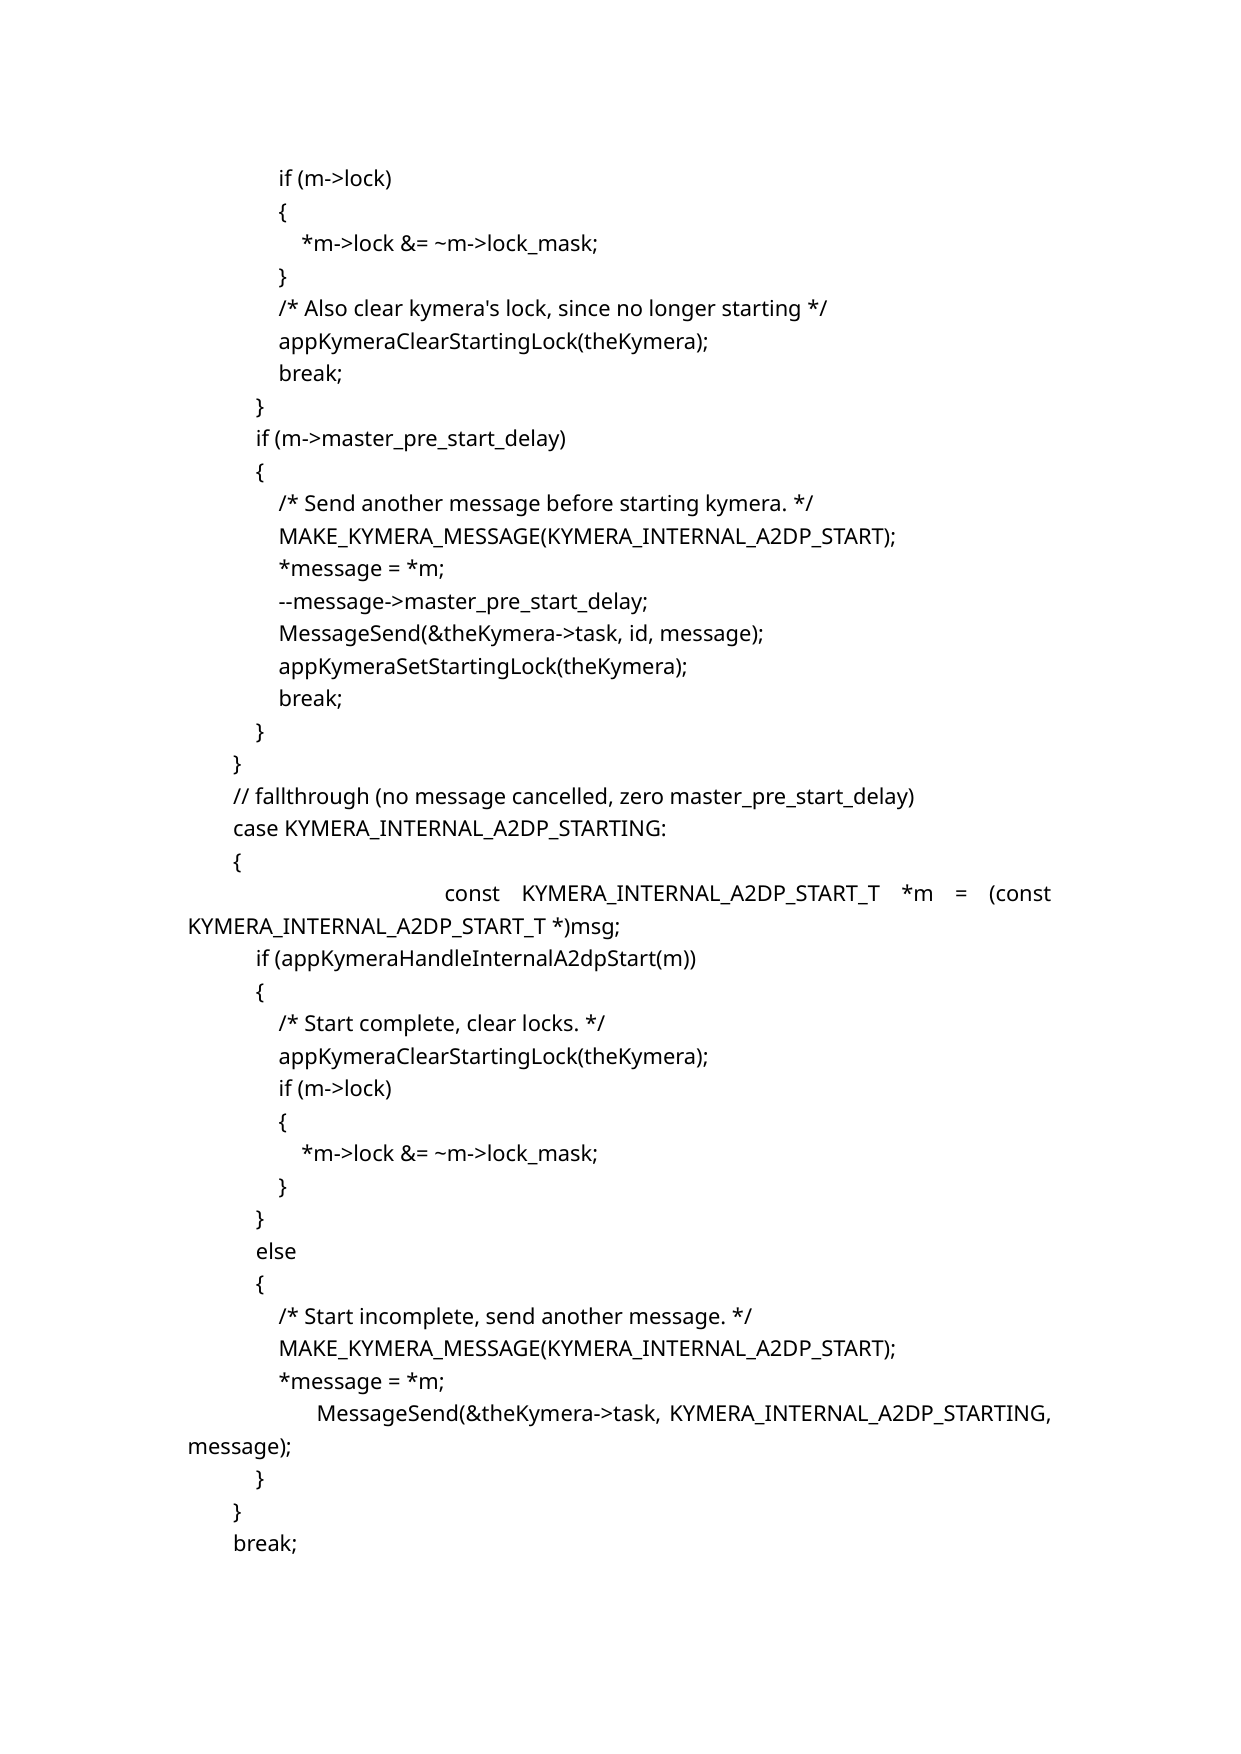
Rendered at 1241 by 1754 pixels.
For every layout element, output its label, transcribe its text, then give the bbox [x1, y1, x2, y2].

text appKymeraClearStartingLock(theKymera); [187, 1039, 1053, 1072]
text MessageSend(&theKymera->task, id, message); [187, 617, 1053, 649]
text { [187, 974, 1053, 1007]
text appKymeraClearStartingLock(theKymera); [187, 324, 1053, 357]
text break; [187, 682, 1053, 714]
text MAKE_KYMERA_MESSAGE(KYMERA_INTERNAL_A2DP_START); [187, 519, 1053, 552]
text /* Send another message before starting kymera. */ [187, 487, 1053, 519]
text *message = *m; [187, 552, 1053, 584]
text MAKE_KYMERA_MESSAGE(KYMERA_INTERNAL_A2DP_START); [187, 1332, 1053, 1364]
text } [187, 714, 1053, 747]
text } [187, 389, 1053, 422]
text --message->master_pre_start_delay; [187, 584, 1053, 617]
text } [187, 1202, 1053, 1234]
text MessageSend(&theKymera->task, KYMERA_INTERNAL_A2DP_STARTING, message); [187, 1397, 1053, 1462]
text appKymeraSetStartingLock(theKymera); [187, 649, 1053, 682]
text /* Also clear kymera's lock, since no longer starting */ [187, 292, 1053, 324]
text /* Start complete, clear locks. */ [187, 1007, 1053, 1039]
text } [187, 1169, 1053, 1202]
text *m->lock &= ~m->lock_mask; [187, 1137, 1053, 1169]
text { [187, 194, 1053, 227]
text else [187, 1234, 1053, 1267]
text { [187, 1104, 1053, 1137]
text } [187, 259, 1053, 292]
text // fallthrough (no message cancelled, zero master_pre_start_delay) [187, 779, 1053, 812]
text const KYMERA_INTERNAL_A2DP_START_T *m = (const KYMERA_INTERNAL_A2DP_START_T *)msg; [187, 877, 1053, 942]
text { [187, 844, 1053, 877]
text if (m->master_pre_start_delay) [187, 422, 1053, 454]
text if (m->lock) [187, 1072, 1053, 1104]
text if (m->lock) [187, 162, 1053, 194]
text } [187, 747, 1053, 779]
text } [187, 1494, 1053, 1527]
text if (appKymeraHandleInternalA2dpStart(m)) [187, 942, 1053, 974]
text { [187, 454, 1053, 487]
text } [187, 1462, 1053, 1494]
text break; [187, 1527, 1053, 1559]
text case KYMERA_INTERNAL_A2DP_STARTING: [187, 812, 1053, 844]
text /* Start incomplete, send another message. */ [187, 1299, 1053, 1332]
text { [187, 1267, 1053, 1299]
text *message = *m; [187, 1364, 1053, 1397]
text *m->lock &= ~m->lock_mask; [187, 227, 1053, 259]
text break; [187, 357, 1053, 389]
